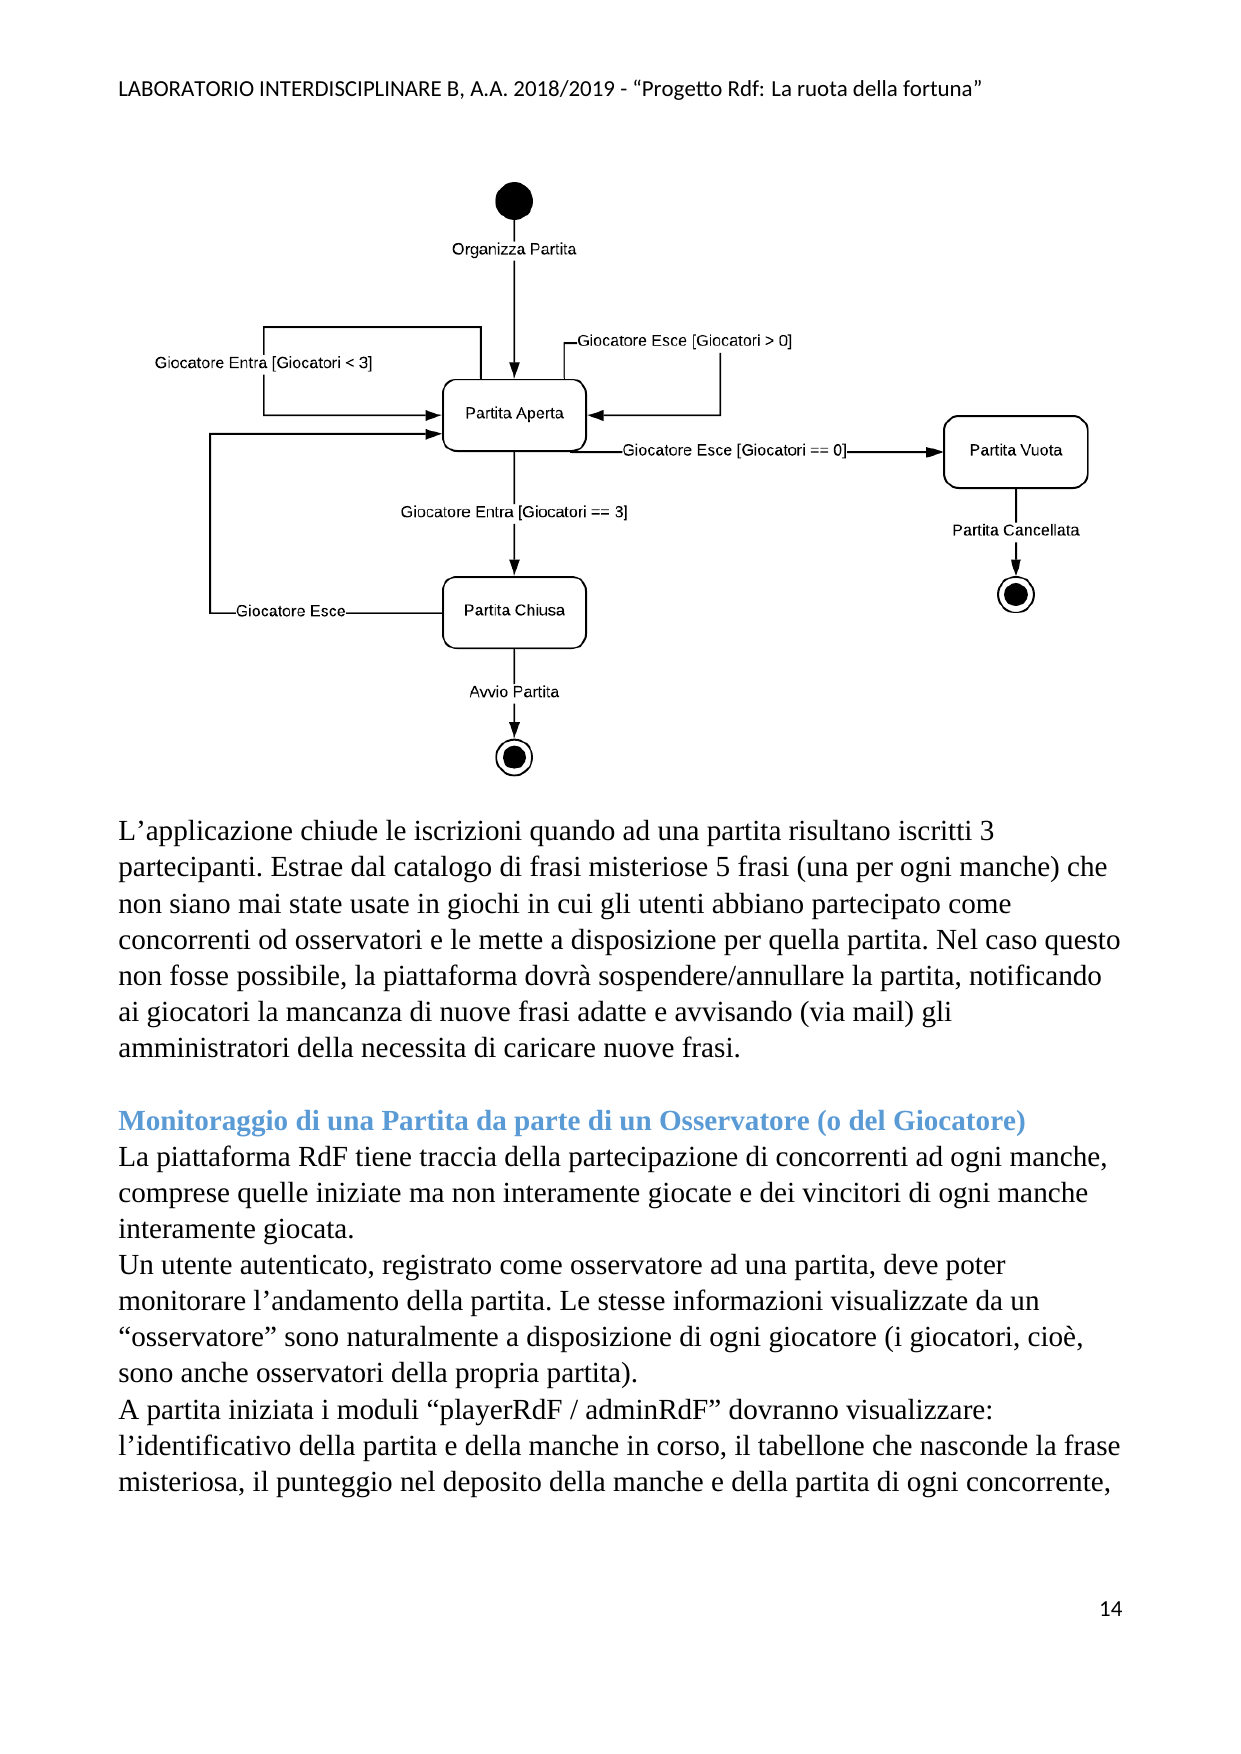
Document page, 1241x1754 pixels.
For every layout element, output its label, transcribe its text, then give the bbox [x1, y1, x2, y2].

subtitle Monitoraggio di una Partita da parte di un Osservatore (o del Giocatore) [118, 1103, 1122, 1136]
text L’applicazione chiude le iscrizioni quando ad una partita risultano iscritti 3 partecipanti. Estrae dal catalogo di frasi misteriose 5 frasi (una per ogni manche) che non siano mai state usate in giochi in cui gli utenti abbiano partecipato come concorrenti od osservatori e le mette a disposizione per quella partita. Nel caso questo non fosse possibile, la piattaforma dovrà sospendere/annullare la partita, notificando ai giocatori la mancanza di nuove frasi adatte e avvisando (via mail) gli amministratori della necessita di caricare nuove frasi. [118, 811, 1122, 1064]
picture [118, 147, 1123, 811]
text La piattaforma RdF tiene traccia della partecipazione di concorrenti ad ogni manche, comprese quelle iniziate ma non interamente giocate e dei vincitori di ogni manche interamente giocata. [118, 1139, 1122, 1244]
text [118, 1392, 1122, 1498]
text Un utente autenticato, registrato come osservatore ad una partita, deve poter monitorare l’andamento della partita. Le stesse informazioni visualizzate da un “osservatore” sono naturalmente a disposizione di ogni giocatore (i giocatori, cioè, sono anche osservatori della propria partita). [118, 1247, 1122, 1389]
